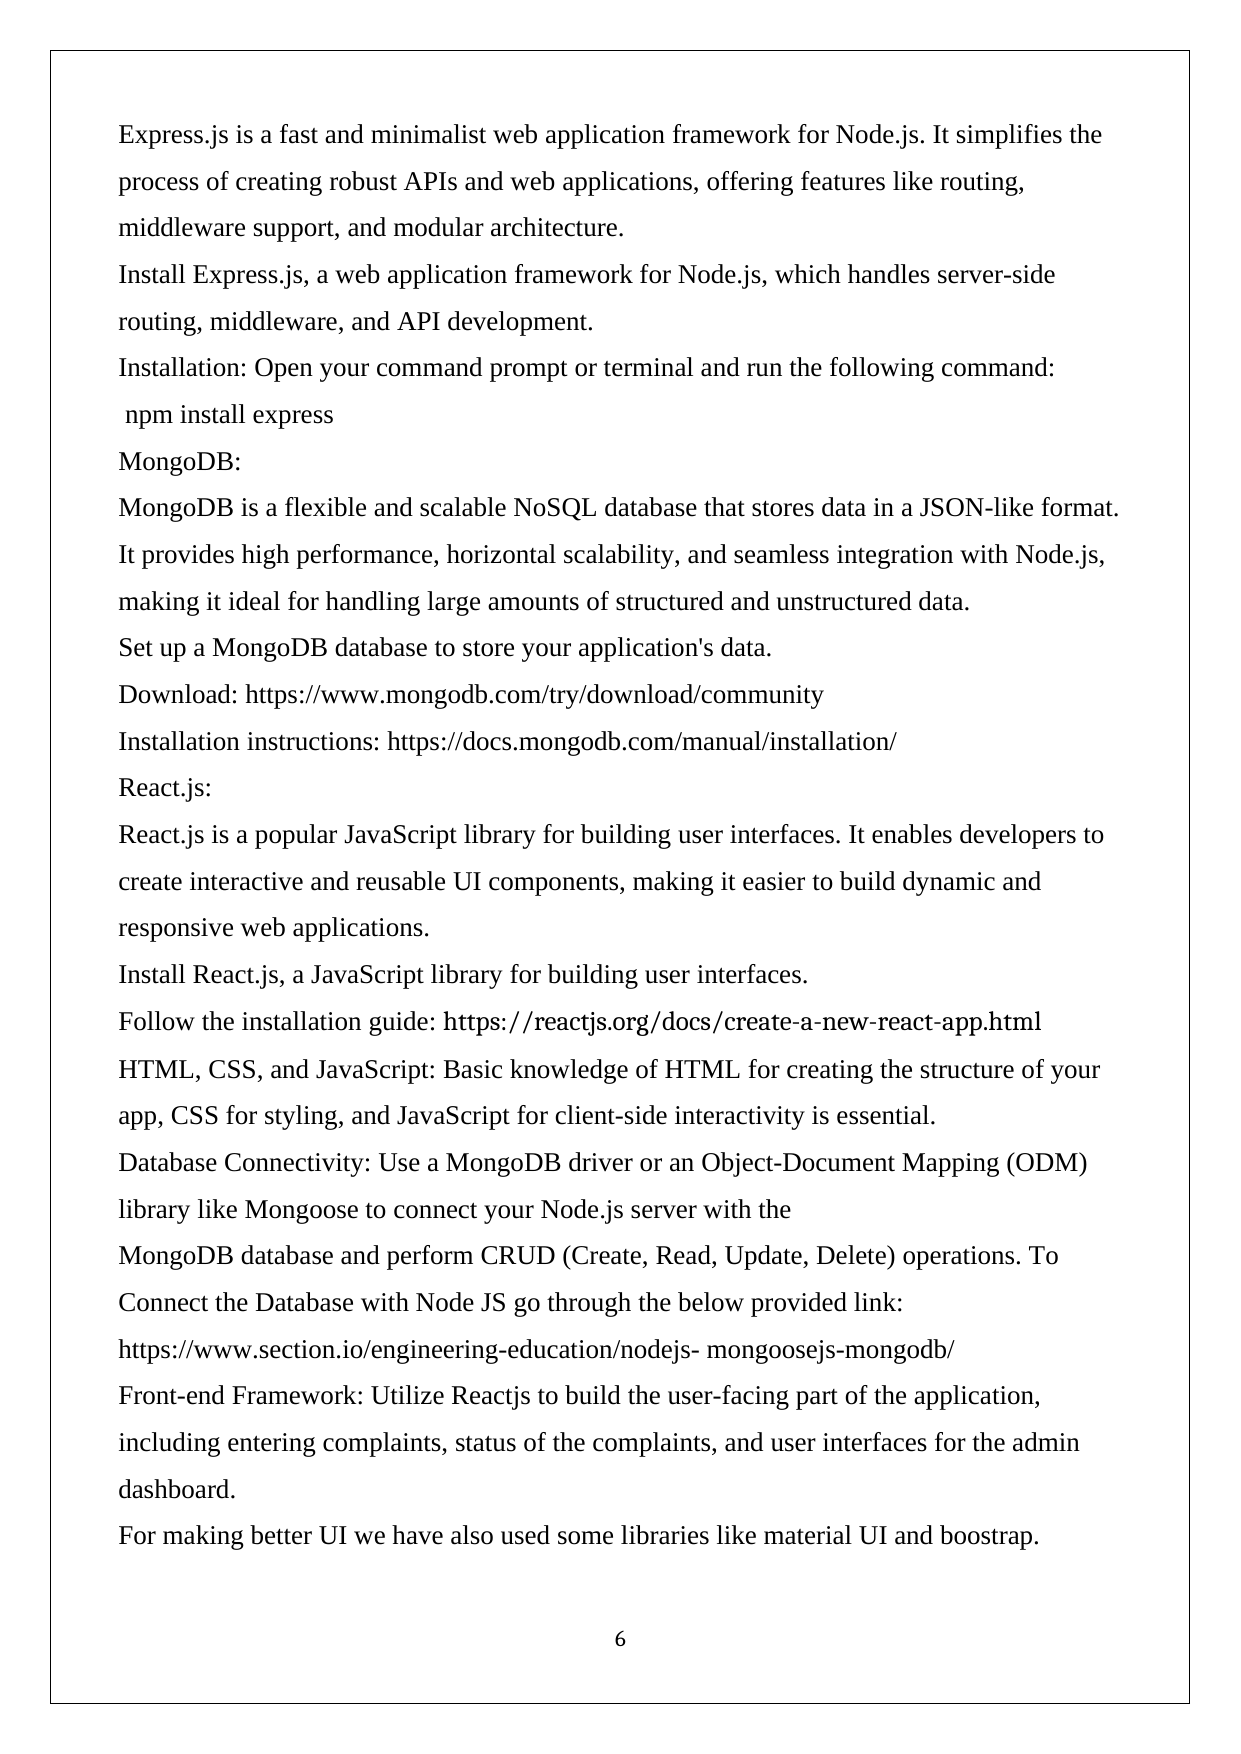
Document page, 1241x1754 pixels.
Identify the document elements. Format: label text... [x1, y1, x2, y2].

text https://www.section.io/engineering-education/nodejs- mongoosejs-mongodb/ [118, 1333, 1122, 1364]
text React.js is a popular JavaScript library for building user interfaces. It enables developers to create interactive and reusable UI components, making it easier to build dynamic and responsive web applications. [118, 818, 1122, 942]
text HTML, CSS, and JavaScript: Basic knowledge of HTML for creating the structure of your app, CSS for styling, and JavaScript for client-side interactivity is essential. [118, 1053, 1122, 1131]
text Installation instructions: https://docs.mongodb.com/manual/installation/ [118, 725, 1122, 756]
text Database Connectivity: Use a MongoDB driver or an Object-Document Mapping (ODM) library like Mongoose to connect your Node.js server with the [118, 1146, 1122, 1224]
text Installation: Open your command prompt or terminal and run the following command: [118, 351, 1122, 382]
text MongoDB: [118, 445, 1122, 476]
text npm install express [118, 398, 1122, 429]
text For making better UI we have also used some libraries like material UI and boostrap. [118, 1519, 1122, 1551]
text Download: https://www.mongodb.com/try/download/community [118, 678, 1122, 709]
text Set up a MongoDB database to store your application's data. [118, 631, 1122, 662]
text Follow the installation guide: https://reactjs.org/docs/create-a-new-react-app.html [118, 1005, 1122, 1037]
text React.js: [118, 771, 1122, 802]
text Front-end Framework: Utilize Reactjs to build the user-facing part of the application, including entering complaints, status of the complaints, and user interfaces for the admin dashboard. [118, 1379, 1122, 1504]
text Install React.js, a JavaScript library for building user interfaces. [118, 958, 1122, 989]
text MongoDB is a flexible and scalable NoSQL database that stores data in a JSON-like format. It provides high performance, horizontal scalability, and seamless integration with Node.js, making it ideal for handling large amounts of structured and unstructured data. [118, 491, 1122, 616]
text Express.js is a fast and minimalist web application framework for Node.js. It simplifies the process of creating robust APIs and web applications, offering features like routing, middleware support, and modular architecture. [118, 118, 1122, 242]
text Install Express.js, a web application framework for Node.js, which handles server-side routing, middleware, and API development. [118, 258, 1122, 336]
text MongoDB database and perform CRUD (Create, Read, Update, Delete) operations. To Connect the Database with Node JS go through the below provided link: [118, 1239, 1122, 1317]
